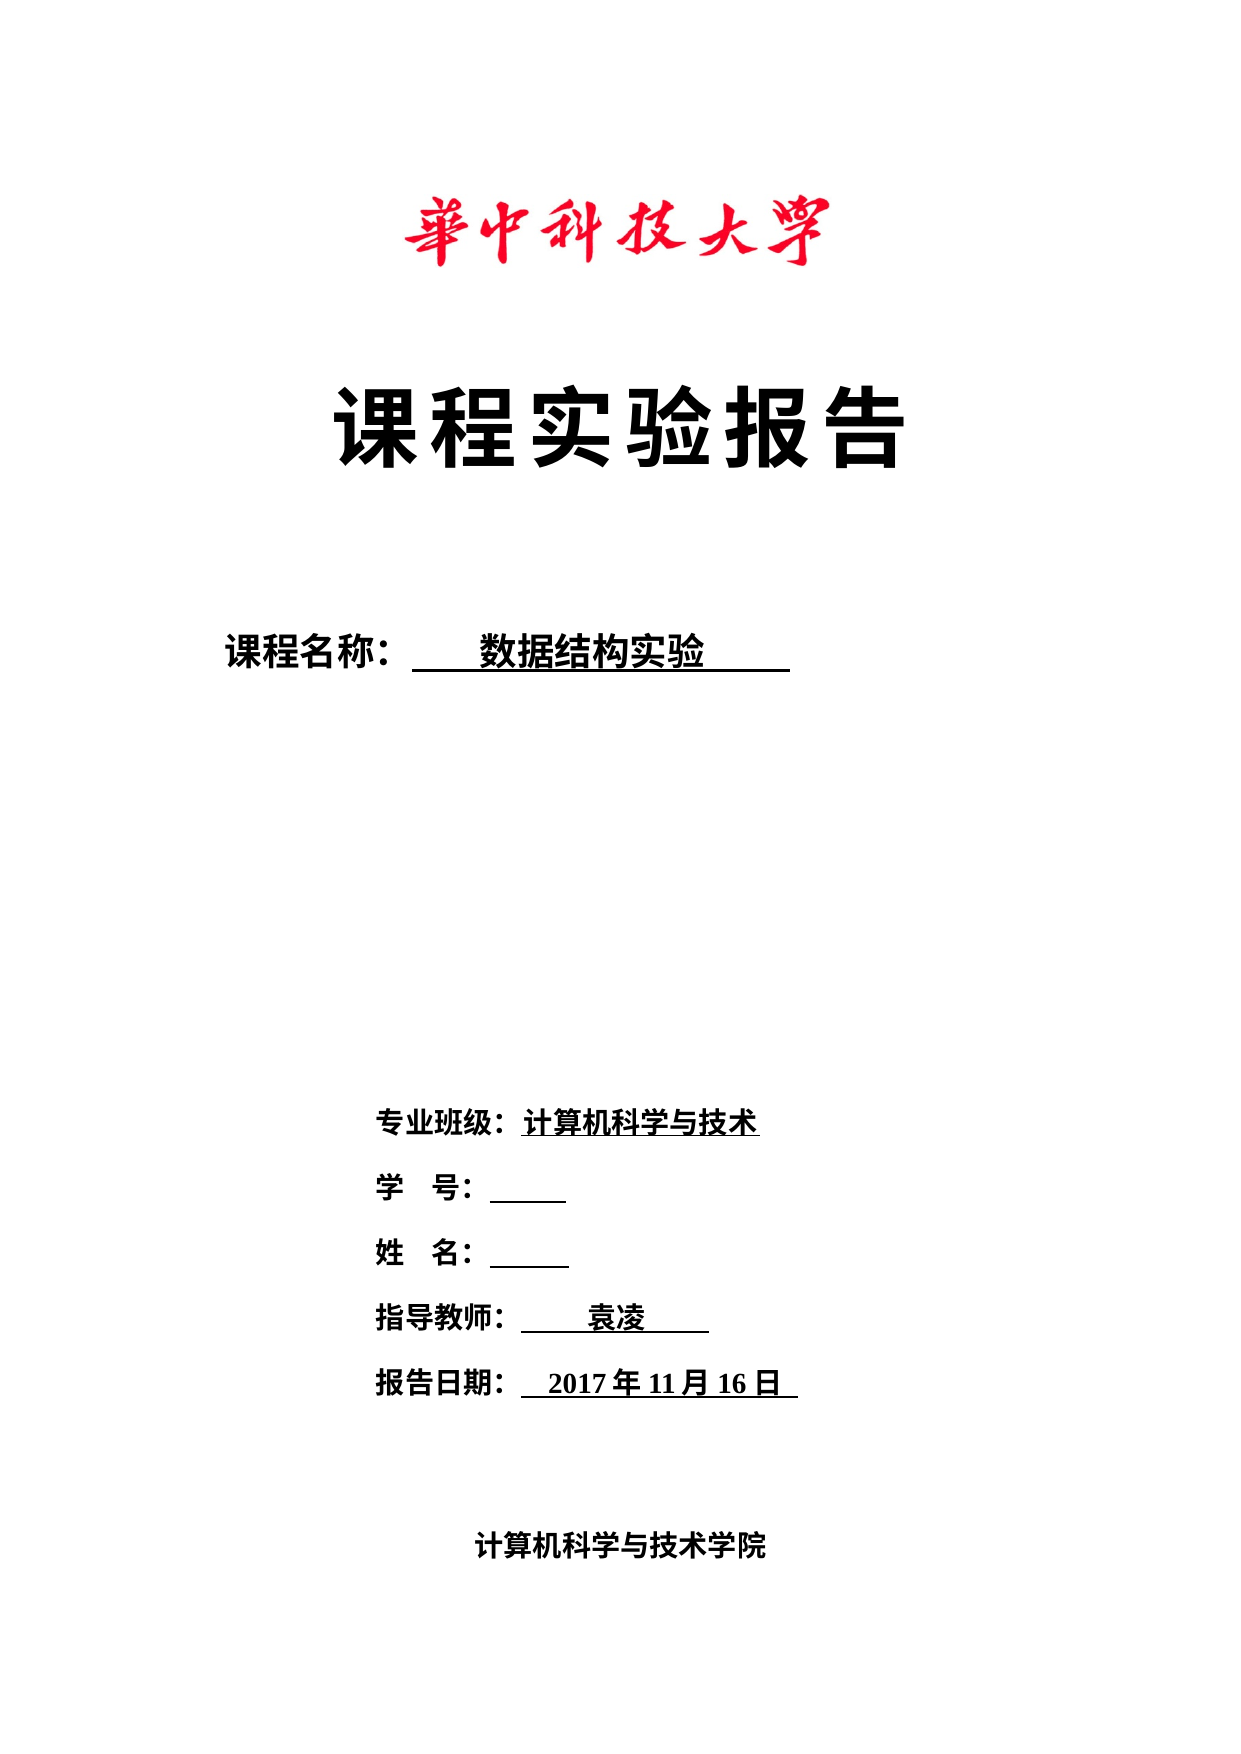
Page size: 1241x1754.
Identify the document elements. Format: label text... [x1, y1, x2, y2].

text 姓 名： [187, 1218, 1053, 1283]
text 报告日期： 2017年 11月 16 日 [187, 1348, 1053, 1413]
text 课 程 实 验 报 告 [187, 357, 1053, 487]
text 课程名称： 数据结构实验 [187, 617, 1053, 682]
text 学 号： [187, 1153, 1053, 1218]
picture [402, 194, 838, 268]
text 计算机科学与技术学院 [187, 1511, 1053, 1576]
text 专业班级： 计算机科学与技术 [187, 1088, 1053, 1153]
text 指导教师： 袁凌 [187, 1283, 1053, 1348]
